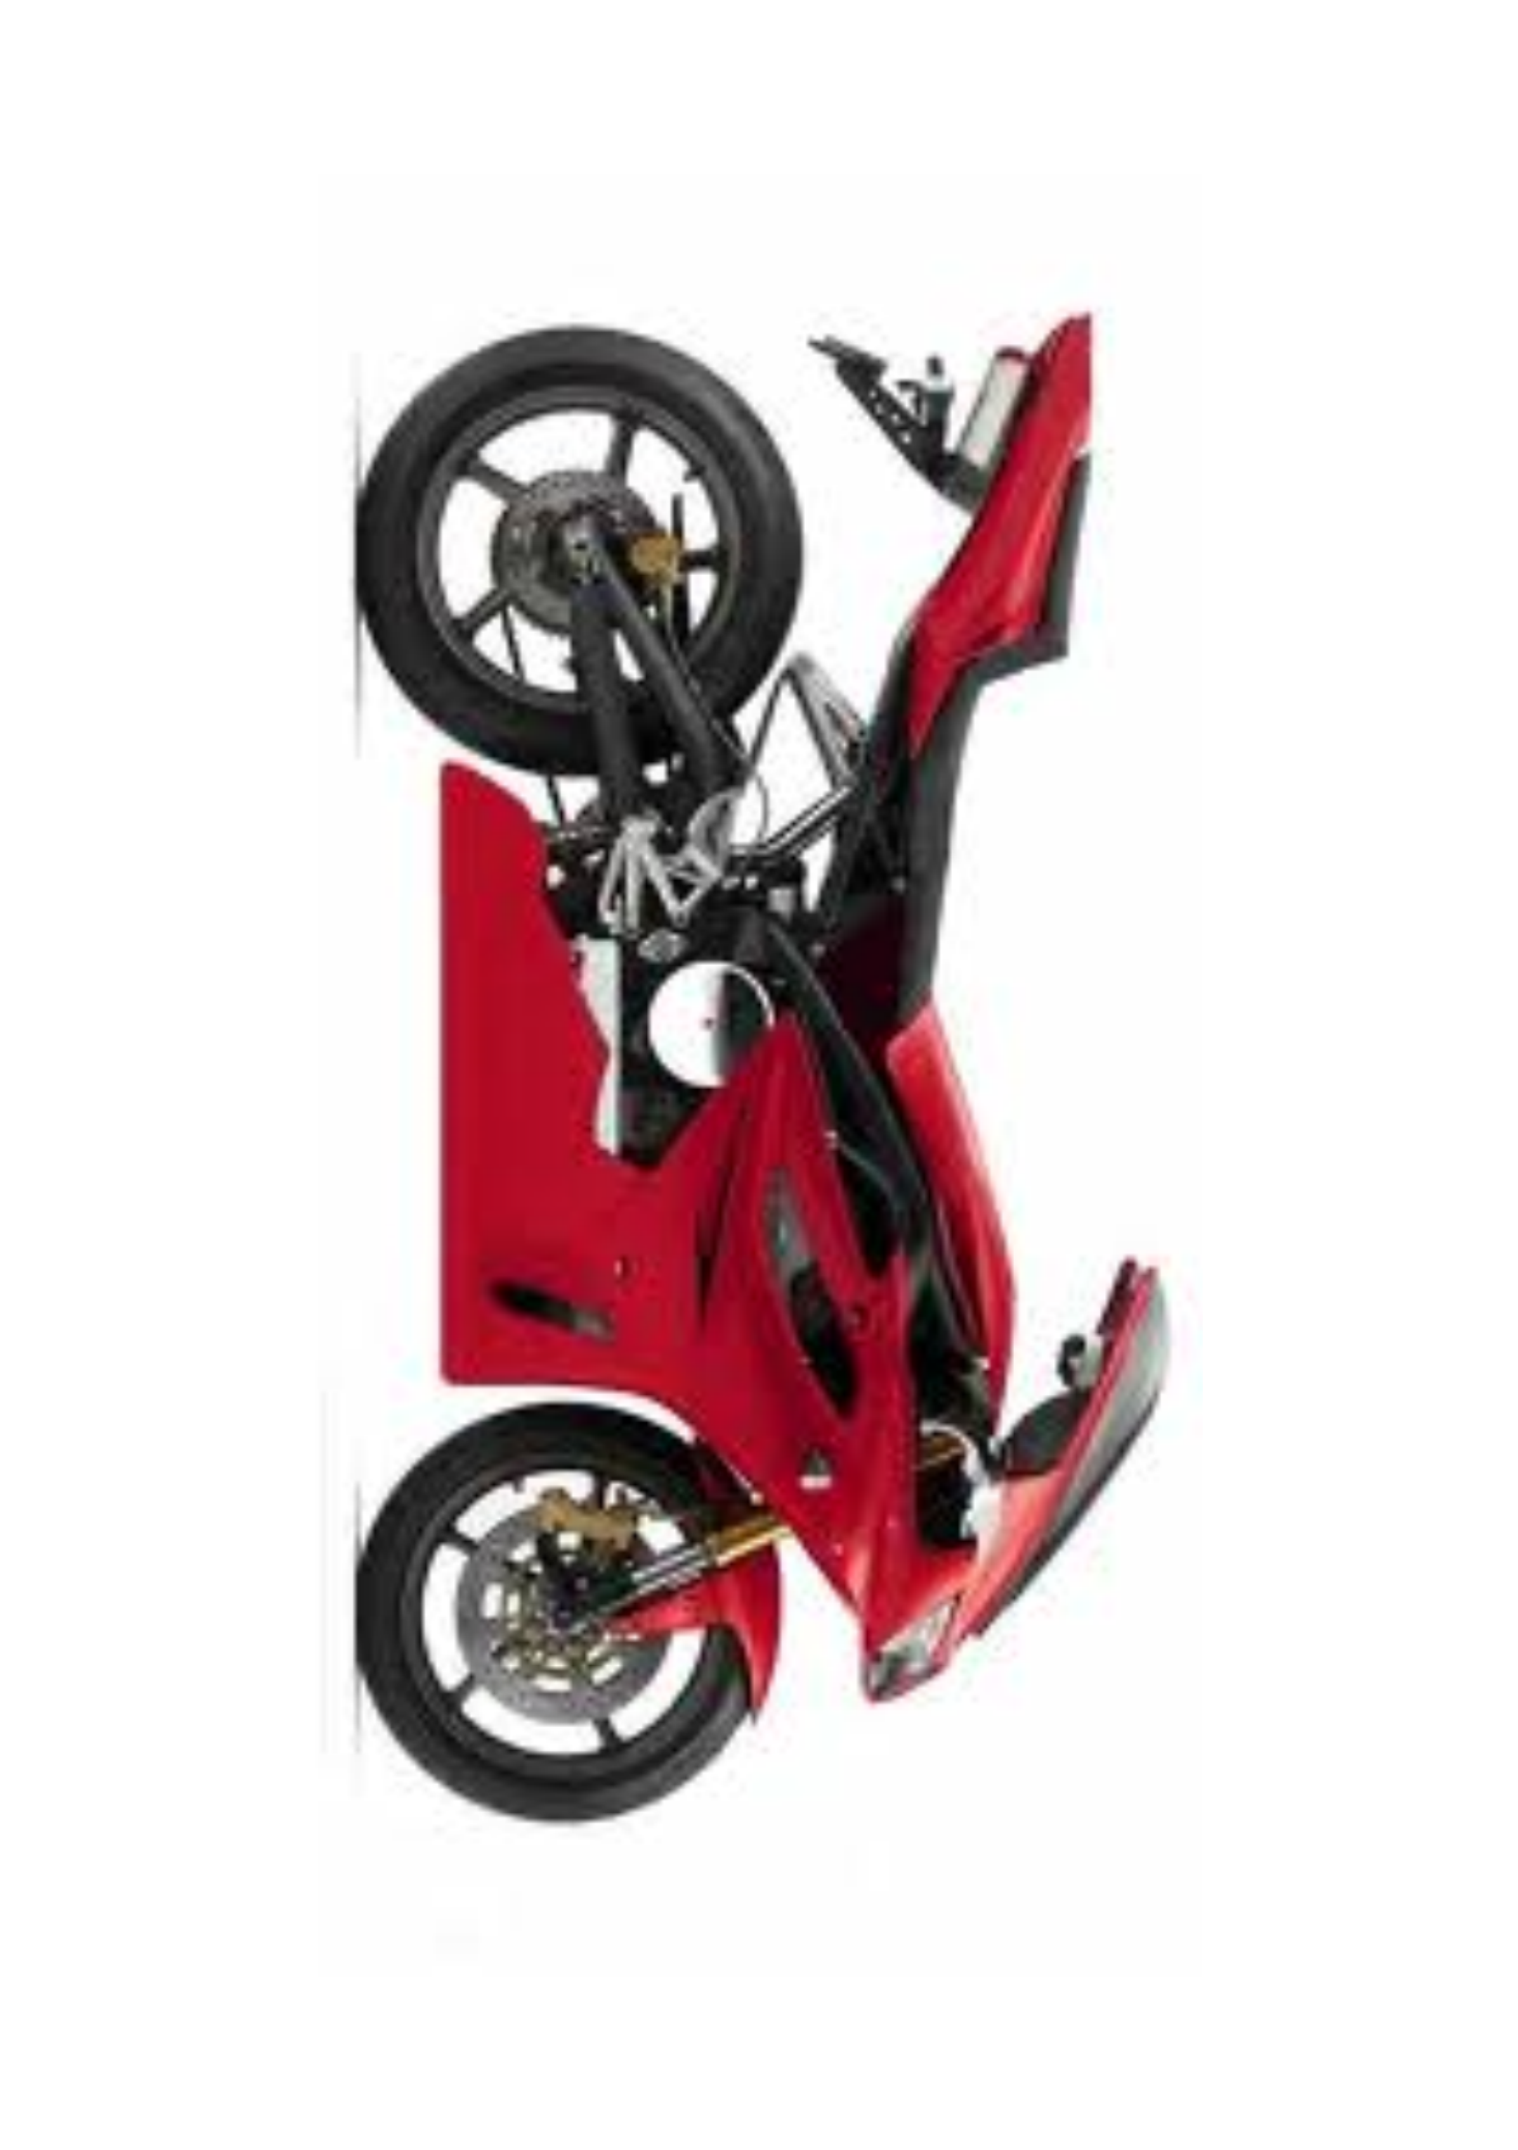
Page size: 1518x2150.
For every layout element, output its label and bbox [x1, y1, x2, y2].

picture [318, 174, 1201, 1976]
